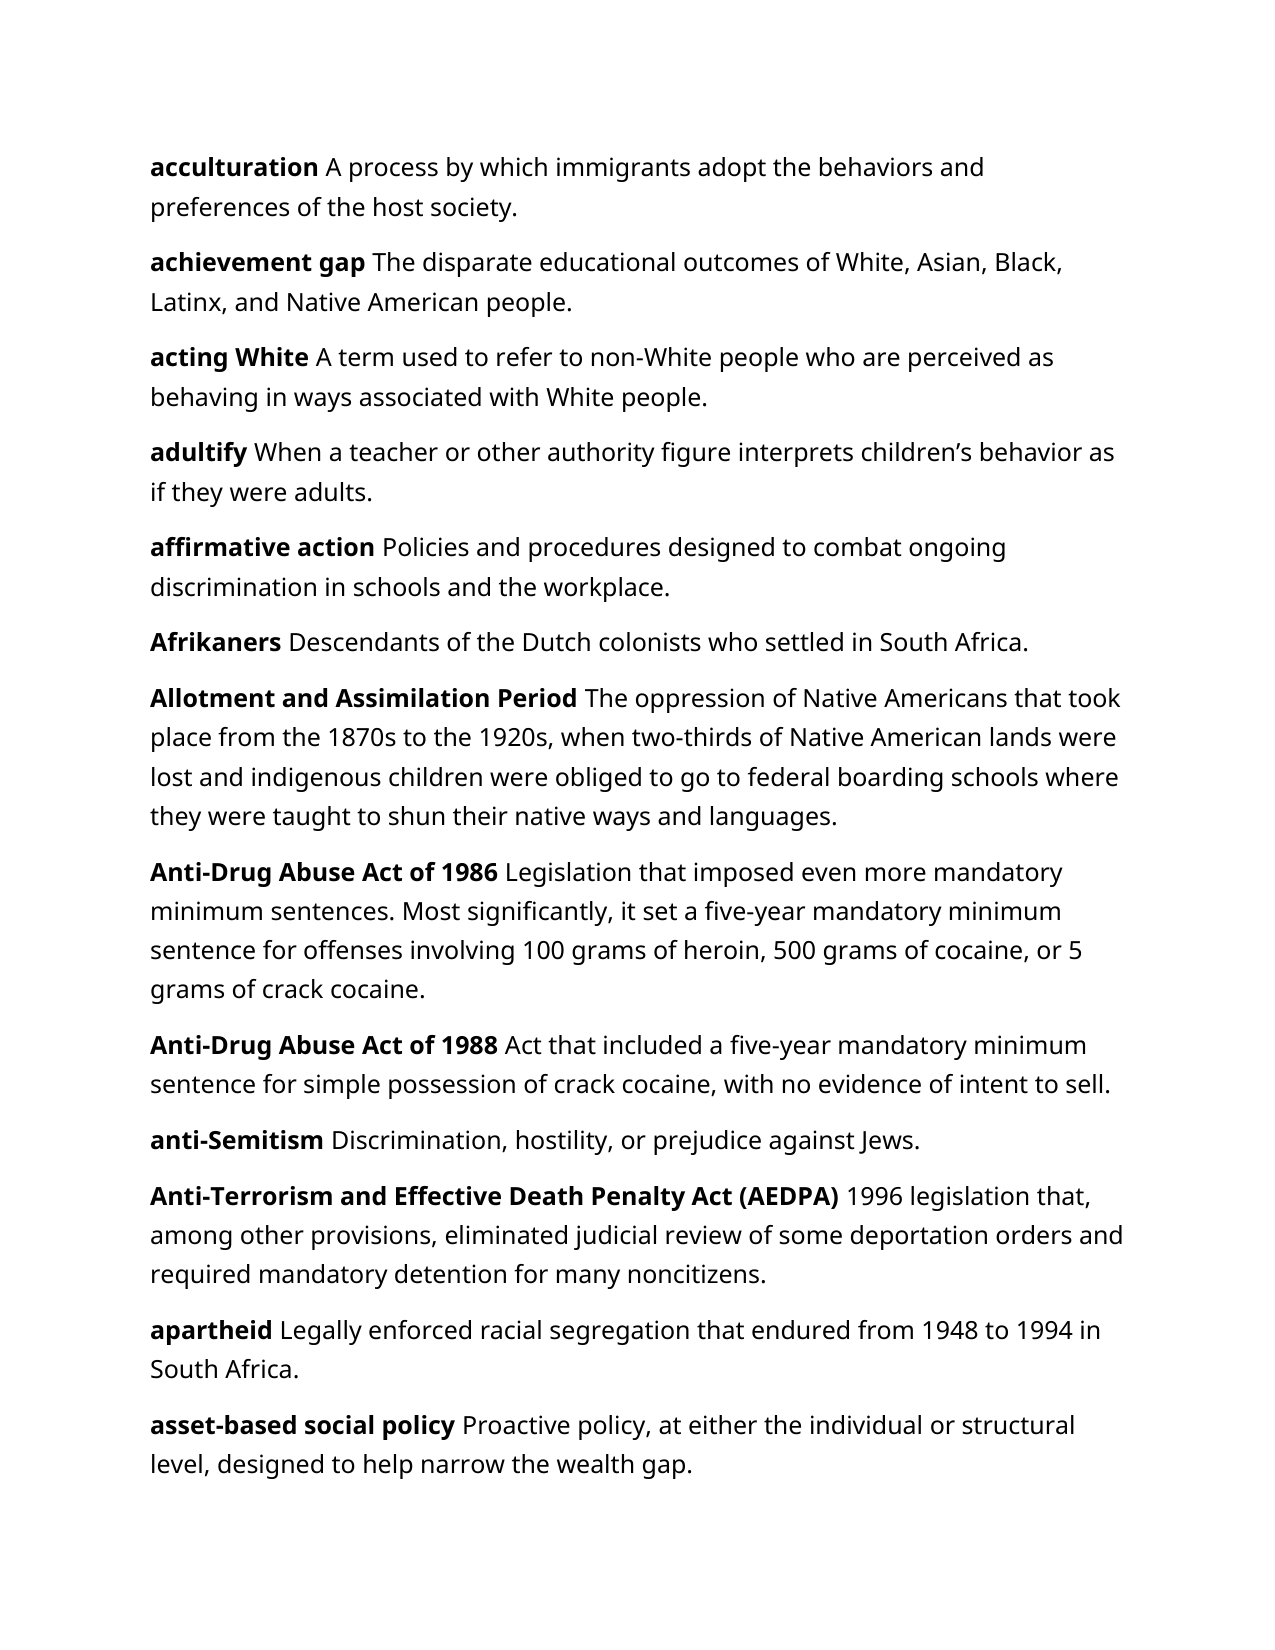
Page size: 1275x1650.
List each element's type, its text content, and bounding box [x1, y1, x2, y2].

text Anti-Terrorism and Effective Death Penalty Act (AEDPA) 1996 legislation that, among other provisions, eliminated judicial review of some deportation orders and required mandatory detention for many noncitizens. [150, 1178, 1125, 1291]
text Afrikaners Descendants of the Dutch colonists who settled in South Africa. [150, 625, 1125, 659]
text adultify When a teacher or other authority figure interprets children’s behavior as if they were adults. [150, 435, 1125, 508]
text Anti-Drug Abuse Act of 1988 Act that included a five-year mandatory minimum sentence for simple possession of crack cocaine, with no evidence of intent to sell. [150, 1027, 1125, 1101]
text achievement gap The disparate educational outcomes of White, Asian, Black, Latinx, and Native American people. [150, 245, 1125, 318]
text Anti-Drug Abuse Act of 1986 Legislation that imposed even more mandatory minimum sentences. Most significantly, it set a five-year mandatory minimum sentence for offenses involving 100 grams of heroin, 500 grams of cocaine, or 5 grams of crack cocaine. [150, 854, 1125, 1006]
text acting White A term used to refer to non-White people who are perceived as behaving in ways associated with White people. [150, 340, 1125, 413]
text Allotment and Assimilation Period The oppression of Native Americans that took place from the 1870s to the 1920s, when two-thirds of Native American lands were lost and indigenous children were obliged to go to federal boarding schools where they were taught to shun their native ways and languages. [150, 681, 1125, 832]
text anti-Semitism Discrimination, hostility, or prejudice against Jews. [150, 1122, 1125, 1157]
text acculturation A process by which immigrants adopt the behaviors and preferences of the host society. [150, 150, 1125, 223]
text asset-based social policy Proactive policy, at either the individual or structural level, designed to help narrow the wealth gap. [150, 1407, 1125, 1481]
text affirmative action Policies and procedures designed to combat ongoing discrimination in schools and the workplace. [150, 530, 1125, 603]
text apartheid Legally enforced racial segregation that endured from 1948 to 1994 in South Africa. [150, 1312, 1125, 1386]
